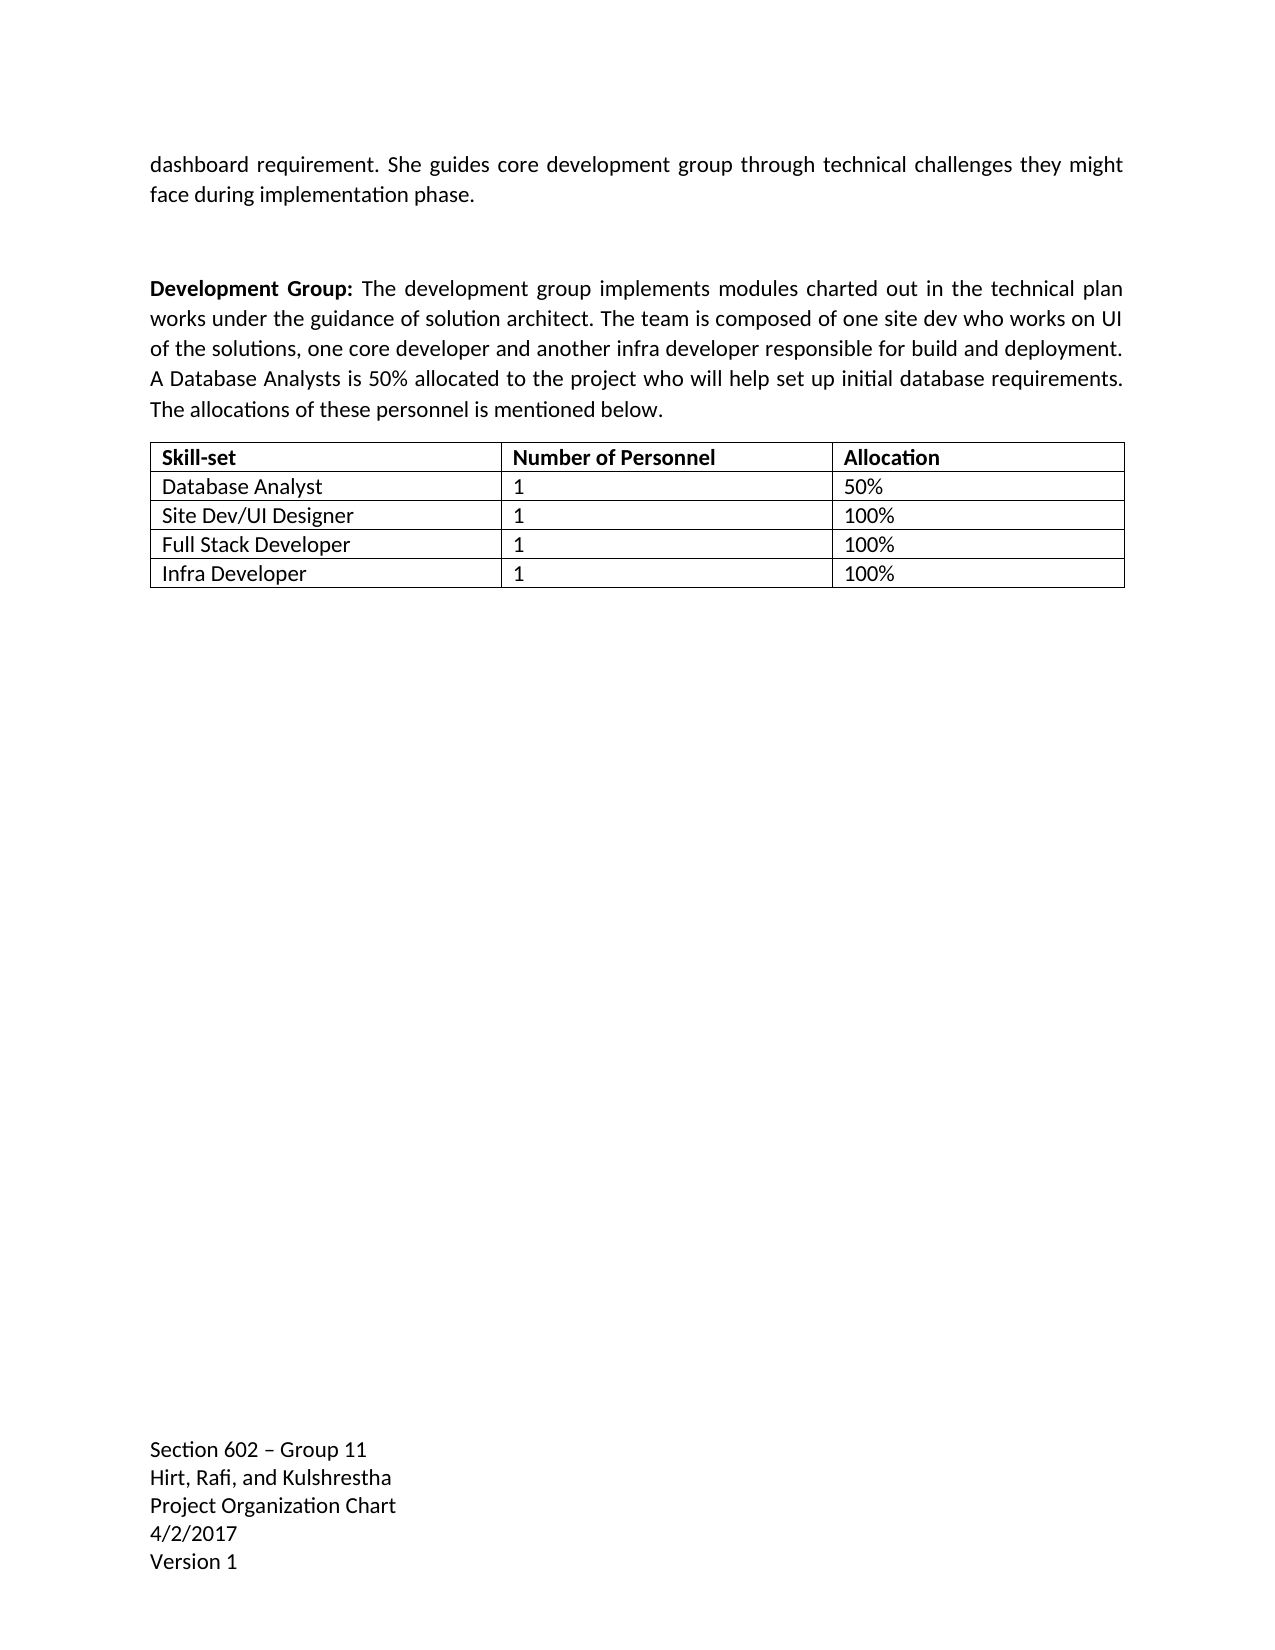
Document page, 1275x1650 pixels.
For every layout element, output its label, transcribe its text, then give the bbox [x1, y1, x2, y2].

table_cell 100% [833, 501, 1124, 529]
table_cell 100% [833, 530, 1124, 558]
table_cell Site Dev/UI Designer [151, 501, 501, 529]
table_header Allocation [833, 443, 1124, 471]
table_cell Database Analyst [151, 472, 501, 500]
table_cell Infra Developer [151, 559, 501, 587]
table_cell 1 [502, 501, 832, 529]
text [150, 150, 1125, 208]
table_header Skill-set [151, 443, 501, 471]
table_cell 100% [833, 559, 1124, 587]
text Development Group: The development group implements modules charted out in the technical plan works under the guidance of solution architect. The team is composed of one site dev who works on UI of the solutions, one core developer and another infra developer responsible for build and deployment. A Database Analysts is 50% allocated to the project who will help set up initial database requirements. The allocations of these personnel is mentioned below. [150, 274, 1125, 423]
table_cell 1 [502, 559, 832, 587]
table_cell 1 [502, 472, 832, 500]
table_cell 50% [833, 472, 1124, 500]
table_cell Full Stack Developer [151, 530, 501, 558]
table_header Number of Personnel [502, 443, 832, 471]
table_cell 1 [502, 530, 832, 558]
